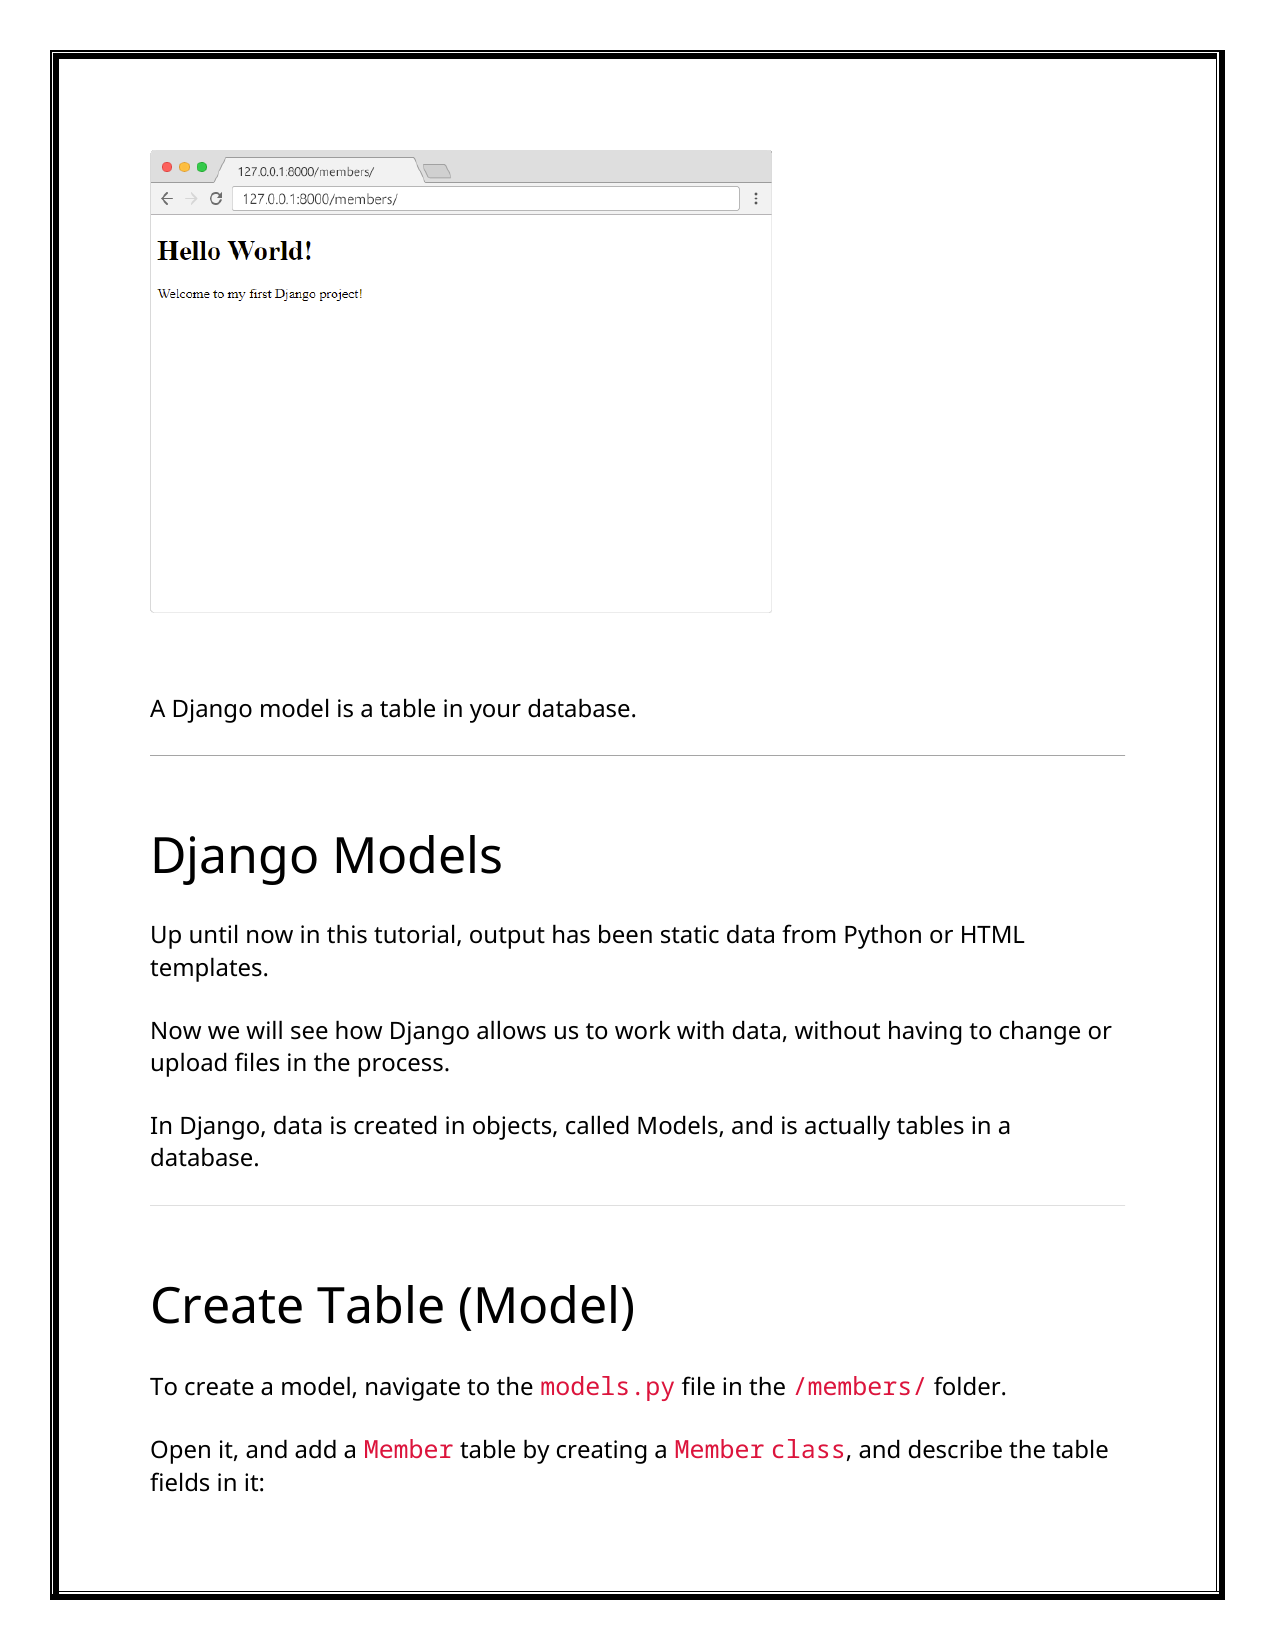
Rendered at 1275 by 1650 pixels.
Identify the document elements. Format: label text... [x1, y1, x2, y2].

text Up until now in this tutorial, output has been static data from Python or HTML templates. [150, 918, 1125, 983]
text To create a model, navigate to the models.py file in the /members/ folder. [150, 1368, 1125, 1402]
text A Django model is a table in your database. [150, 691, 1125, 724]
text Now we will see how Django allows us to work with data, without having to change or upload files in the process. [150, 1013, 1125, 1079]
subtitle Django Models [150, 820, 1125, 888]
text Open it, and add a Member table by creating a Member class, and describe the table fields in it: [150, 1432, 1125, 1499]
picture [150, 150, 772, 613]
text In Django, data is created in objects, called Models, and is actually tables in a database. [150, 1109, 1125, 1174]
subtitle Create Table (Model) [150, 1270, 1125, 1338]
